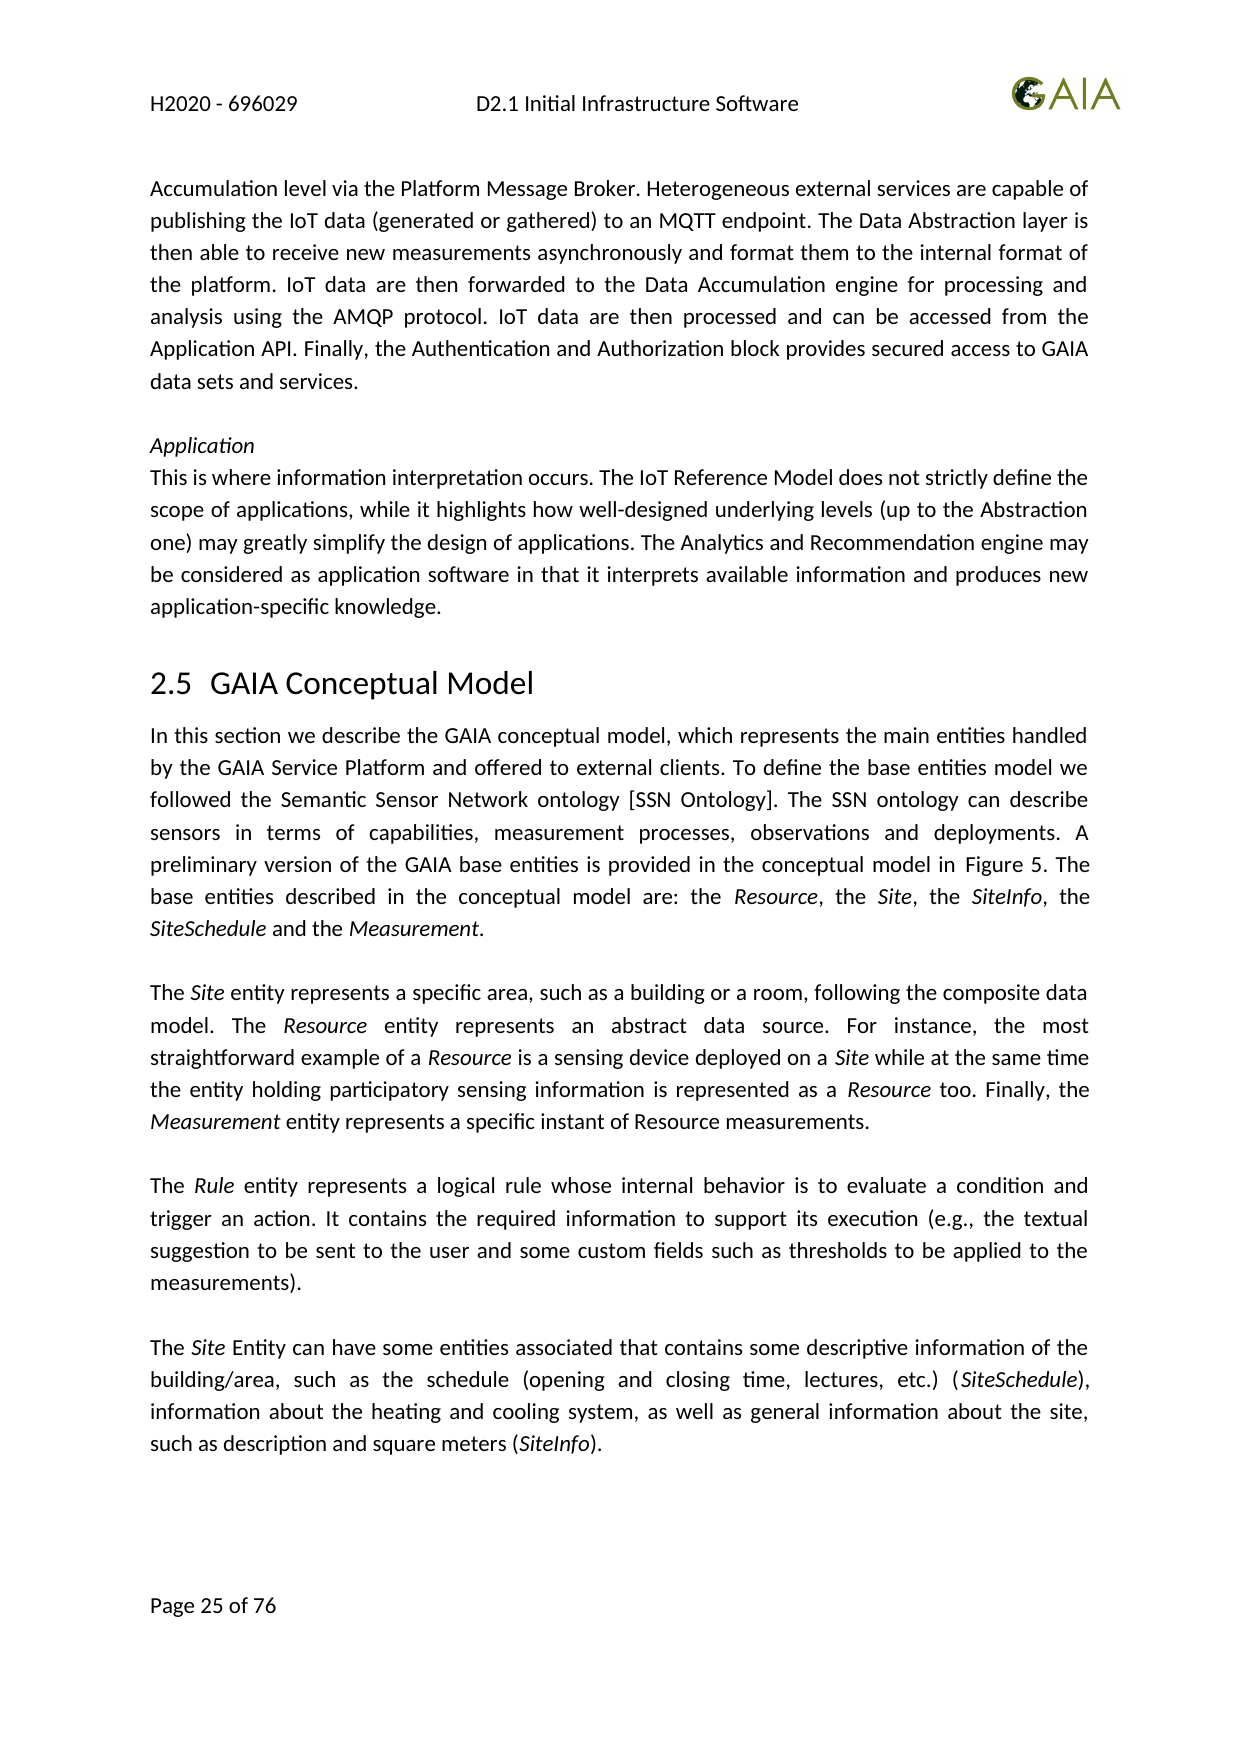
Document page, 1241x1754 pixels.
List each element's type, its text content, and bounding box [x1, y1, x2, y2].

subtitle GAIA Conceptual Model [150, 662, 1090, 702]
text The Rule entity represents a logical rule whose internal behavior is to evaluate a condition and trigger an action. It contains the required information to support its execution (e.g., the textual suggestion to be sent to the user and some custom fields such as thresholds to be applied to the measurements). [150, 1172, 1090, 1296]
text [150, 174, 1090, 395]
text The Site entity represents a specific area, such as a building or a room, following the composite data model. The Resource entity represents an abstract data source. For instance, the most straightforward example of a Resource is a sensing device deployed on a Site while at the same time the entity holding participatory sensing information is represented as a Resource too. Finally, the Measurement entity represents a specific instant of Resource measurements. [150, 978, 1090, 1135]
text Application [150, 431, 1090, 459]
text The Site Entity can have some entities associated that contains some descriptive information of the building/area, such as the schedule (opening and closing time, lectures, etc.) (SiteSchedule), information about the heating and cooling system, as well as general information about the site, such as description and square meters (SiteInfo). [150, 1333, 1090, 1457]
text In this section we describe the GAIA conceptual model, which represents the main entities handled by the GAIA Service Platform and offered to external clients. To define the base entities model we followed the Semantic Sensor Network ontology [SSN Ontology]. The SSN ontology can describe sensors in terms of capabilities, measurement processes, observations and deployments. A preliminary version of the GAIA base entities is provided in the conceptual model in Figure 5. The base entities described in the conceptual model are: the Resource, the Site, the SiteInfo, the SiteSchedule and the Measurement. [150, 721, 1090, 942]
picture [1010, 75, 1125, 111]
text This is where information interpretation occurs. The IoT Reference Model does not strictly define the scope of applications, while it highlights how well-designed underlying levels (up to the Abstraction one) may greatly simplify the design of applications. The Analytics and Recommendation engine may be considered as application software in that it interprets available information and produces new application-specific knowledge. [150, 463, 1090, 620]
